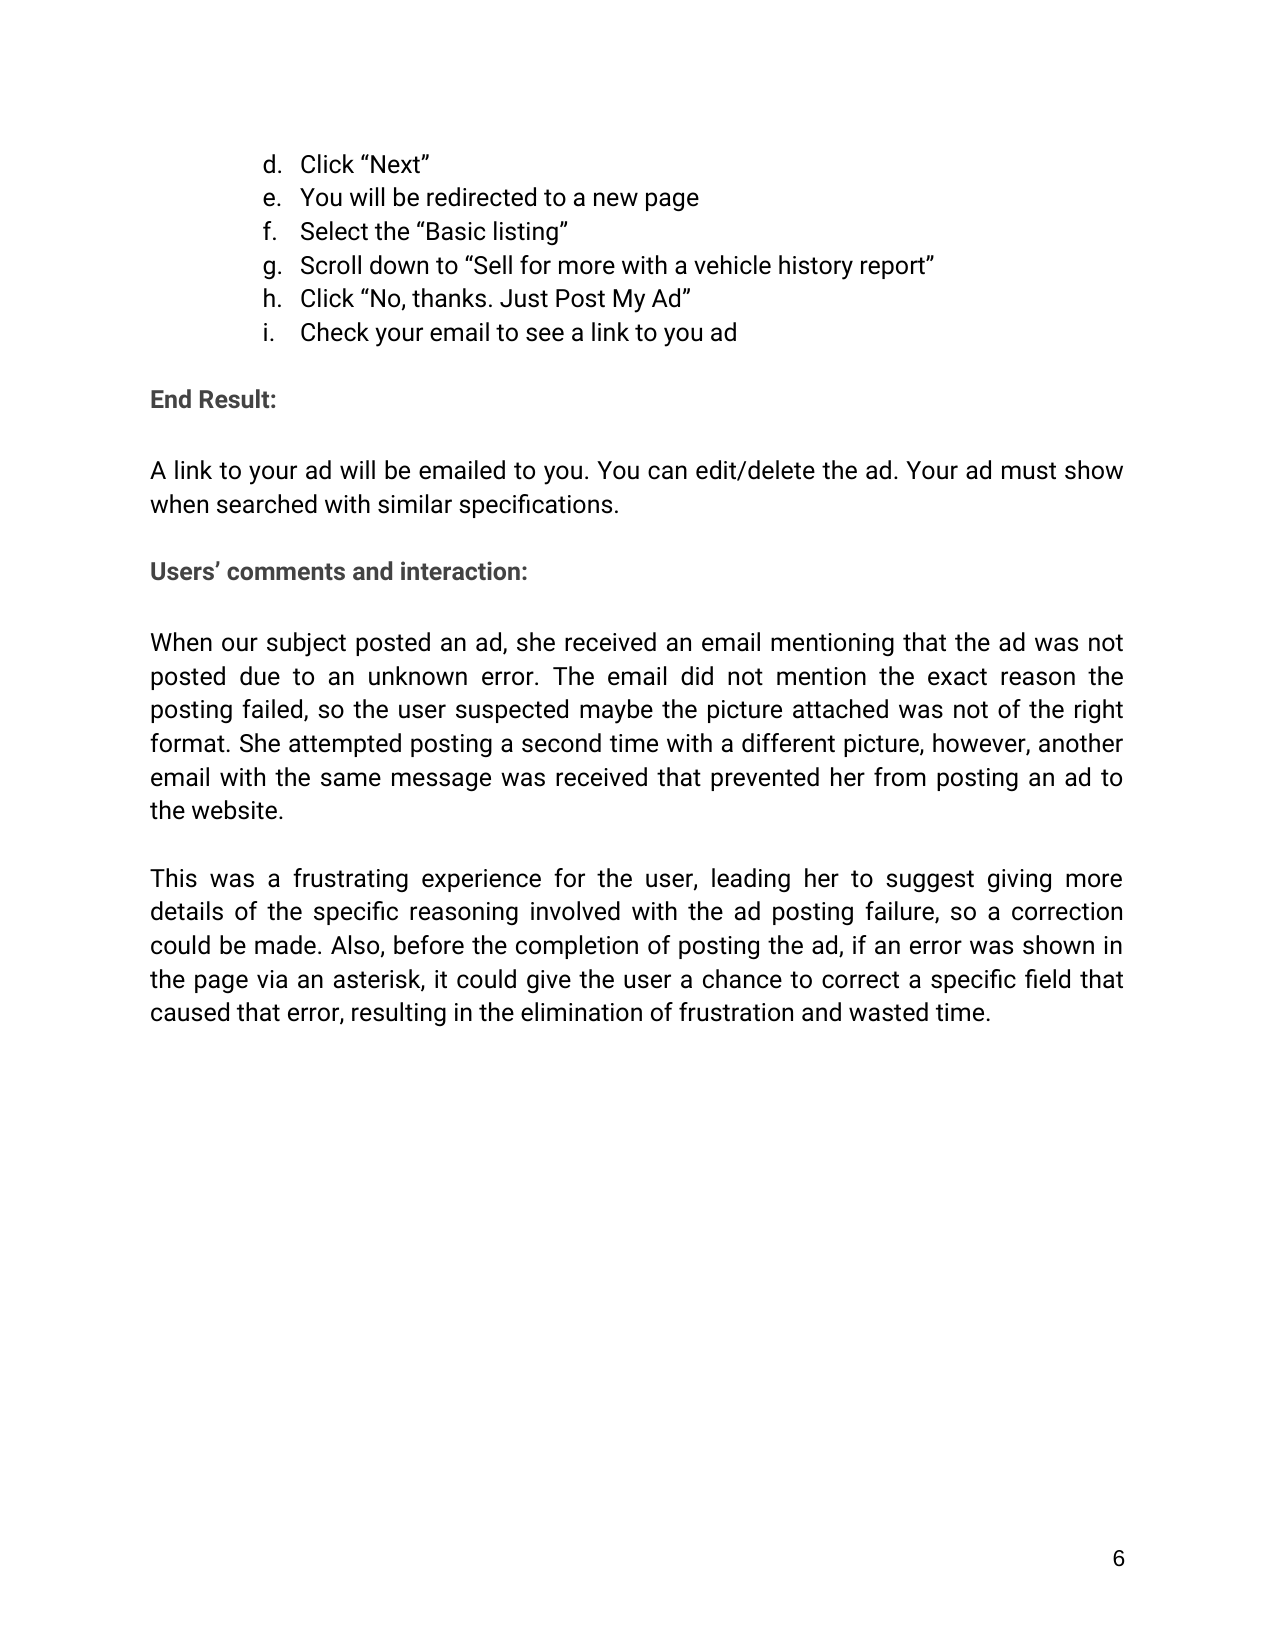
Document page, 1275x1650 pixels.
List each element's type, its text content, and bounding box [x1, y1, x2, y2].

list Click “No, thanks. Just Post My Ad” [262, 284, 1125, 314]
list Click “Next” [262, 150, 1125, 179]
list You will be redirected to a new page [262, 184, 1125, 213]
subtitle Users’ comments and interaction: [150, 557, 1125, 586]
list Check your email to see a link to you ad [262, 318, 1125, 347]
list Select the “Basic listing” [262, 217, 1125, 247]
subtitle End Result: [150, 385, 1125, 414]
list Scroll down to “Sell for more with a vehicle history report” [262, 251, 1125, 280]
text A link to your ad will be emailed to you. You can edit/delete the ad. Your ad must show when searched with similar specifications. [150, 456, 1125, 519]
text When our subject posted an ad, she received an email mentioning that the ad was not posted due to an unknown error. The email did not mention the exact reason the posting failed, so the user suspected maybe the picture attached was not of the right format. She attempted posting a second time with a different picture, however, another email with the same message was received that prevented her from posting an ad to the website. [150, 628, 1125, 826]
text This was a frustrating experience for the user, leading her to suggest giving more details of the specific reasoning involved with the ad posting failure, so a correction could be made. Also, before the completion of posting the ad, if an error was shown in the page via an asterisk, it could give the user a chance to correct a specific field that caused that error, resulting in the elimination of frustration and wasted time. [150, 864, 1125, 1028]
